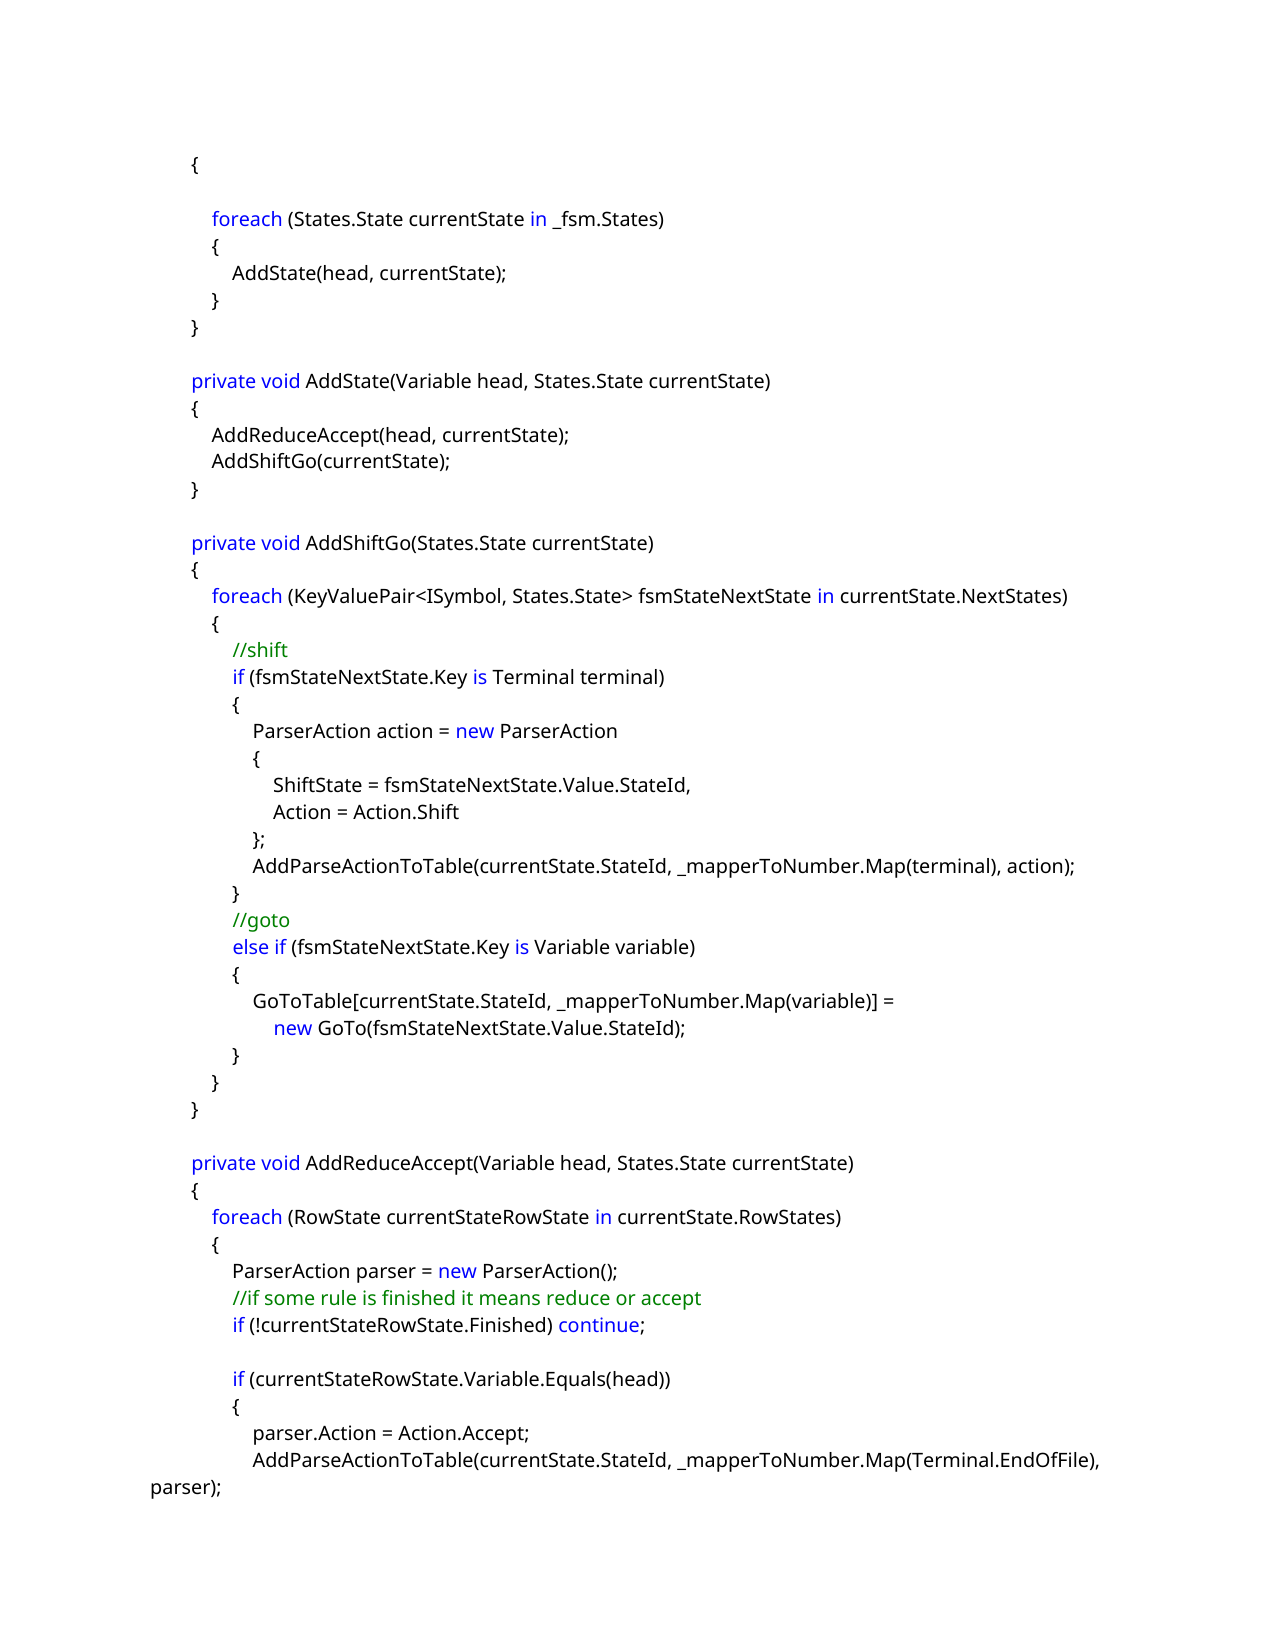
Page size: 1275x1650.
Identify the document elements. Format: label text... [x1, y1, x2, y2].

text { [150, 1230, 1125, 1257]
text } [150, 1041, 1125, 1068]
text foreach (KeyValuePair<ISymbol, States.State> fsmStateNextState in currentState.NextStates) [150, 583, 1125, 610]
text { [150, 744, 1125, 772]
text private void AddReduceAccept(Variable head, States.State currentState) [150, 1149, 1125, 1176]
text AddReduceAccept(head, currentState); [150, 421, 1125, 448]
text if (currentStateRowState.Variable.Equals(head)) [150, 1365, 1125, 1392]
text parser.Action = Action.Accept; [150, 1419, 1125, 1446]
text } [150, 879, 1125, 906]
text } [150, 286, 1125, 313]
text } [150, 1095, 1125, 1122]
text if (fsmStateNextState.Key is Terminal terminal) [150, 664, 1125, 691]
text { [150, 960, 1125, 987]
text AddShiftGo(currentState); [150, 448, 1125, 475]
text AddParseActionToTable(currentState.StateId, _mapperToNumber.Map(Terminal.EndOfFile), parser); [150, 1446, 1125, 1500]
text //goto [150, 906, 1125, 933]
text AddState(head, currentState); [150, 259, 1125, 286]
text { [150, 1392, 1125, 1419]
text new GoTo(fsmStateNextState.Value.StateId); [150, 1014, 1125, 1041]
text GoToTable[currentState.StateId, _mapperToNumber.Map(variable)] = [150, 987, 1125, 1014]
text //shift [150, 637, 1125, 664]
text private void AddShiftGo(States.State currentState) [150, 529, 1125, 556]
text { [150, 610, 1125, 637]
text foreach (States.State currentState in _fsm.States) [150, 205, 1125, 232]
text else if (fsmStateNextState.Key is Variable variable) [150, 933, 1125, 960]
text //if some rule is finished it means reduce or accept [150, 1284, 1125, 1311]
text { [150, 691, 1125, 718]
text { [150, 232, 1125, 259]
text { [150, 394, 1125, 421]
text } [150, 1068, 1125, 1095]
text Action = Action.Shift [150, 798, 1125, 826]
text if (!currentStateRowState.Finished) continue; [150, 1311, 1125, 1338]
text { [150, 150, 1125, 177]
text private void AddState(Variable head, States.State currentState) [150, 367, 1125, 394]
text { [150, 556, 1125, 583]
text } [150, 313, 1125, 340]
text foreach (RowState currentStateRowState in currentState.RowStates) [150, 1203, 1125, 1230]
text ParserAction action = new ParserAction [150, 718, 1125, 744]
text } [150, 475, 1125, 502]
text ShiftState = fsmStateNextState.Value.StateId, [150, 772, 1125, 798]
text AddParseActionToTable(currentState.StateId, _mapperToNumber.Map(terminal), action); [150, 852, 1125, 879]
text { [150, 1176, 1125, 1203]
text ParserAction parser = new ParserAction(); [150, 1257, 1125, 1284]
text }; [150, 826, 1125, 852]
